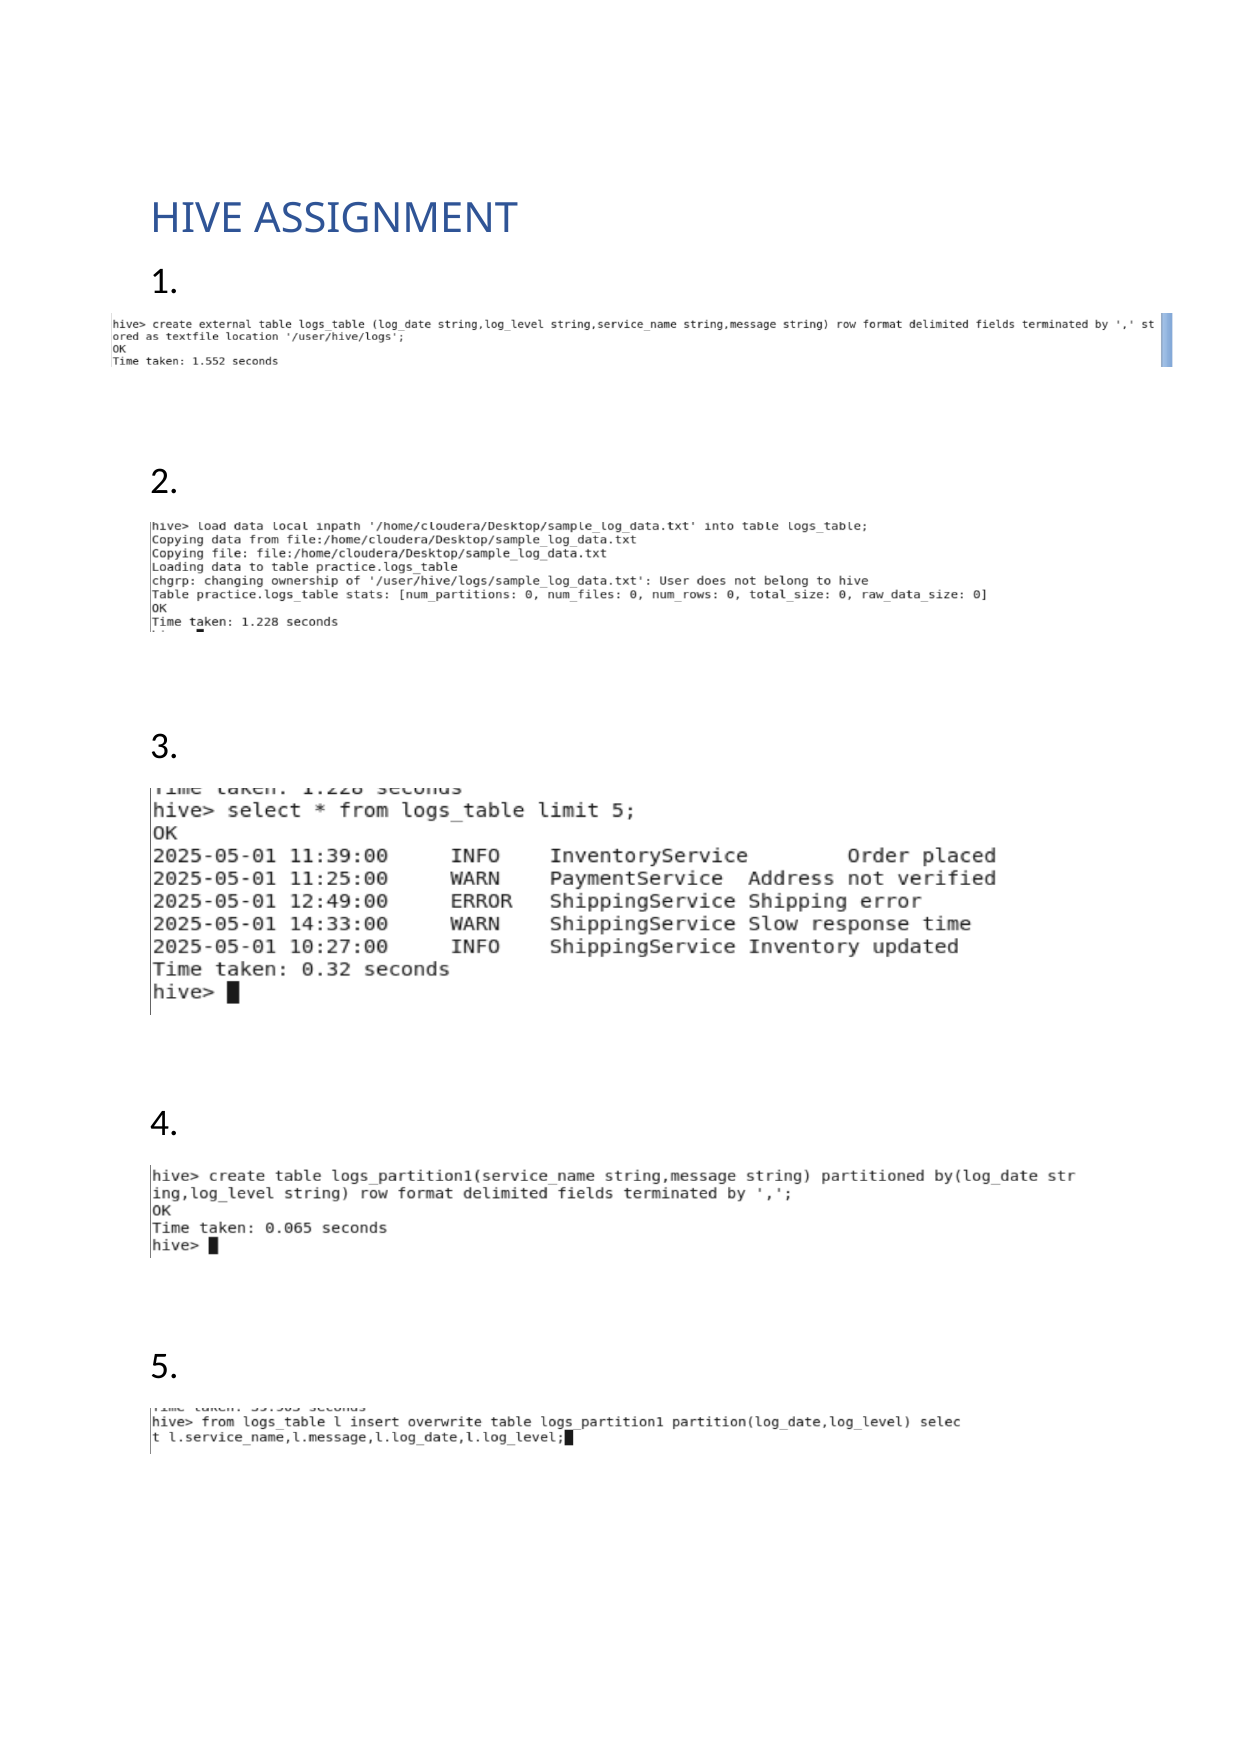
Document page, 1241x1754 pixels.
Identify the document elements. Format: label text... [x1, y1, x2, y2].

subtitle HIVE ASSIGNMENT [150, 187, 1090, 244]
picture [111, 313, 1173, 367]
text 4. [150, 1099, 1090, 1145]
text 1. [150, 257, 1090, 303]
picture [150, 1165, 1091, 1258]
text 3. [150, 722, 1090, 768]
picture [150, 788, 1091, 1015]
text 2. [150, 457, 1090, 503]
picture [150, 1408, 1091, 1454]
picture [150, 522, 1091, 632]
text 5. [150, 1342, 1090, 1388]
